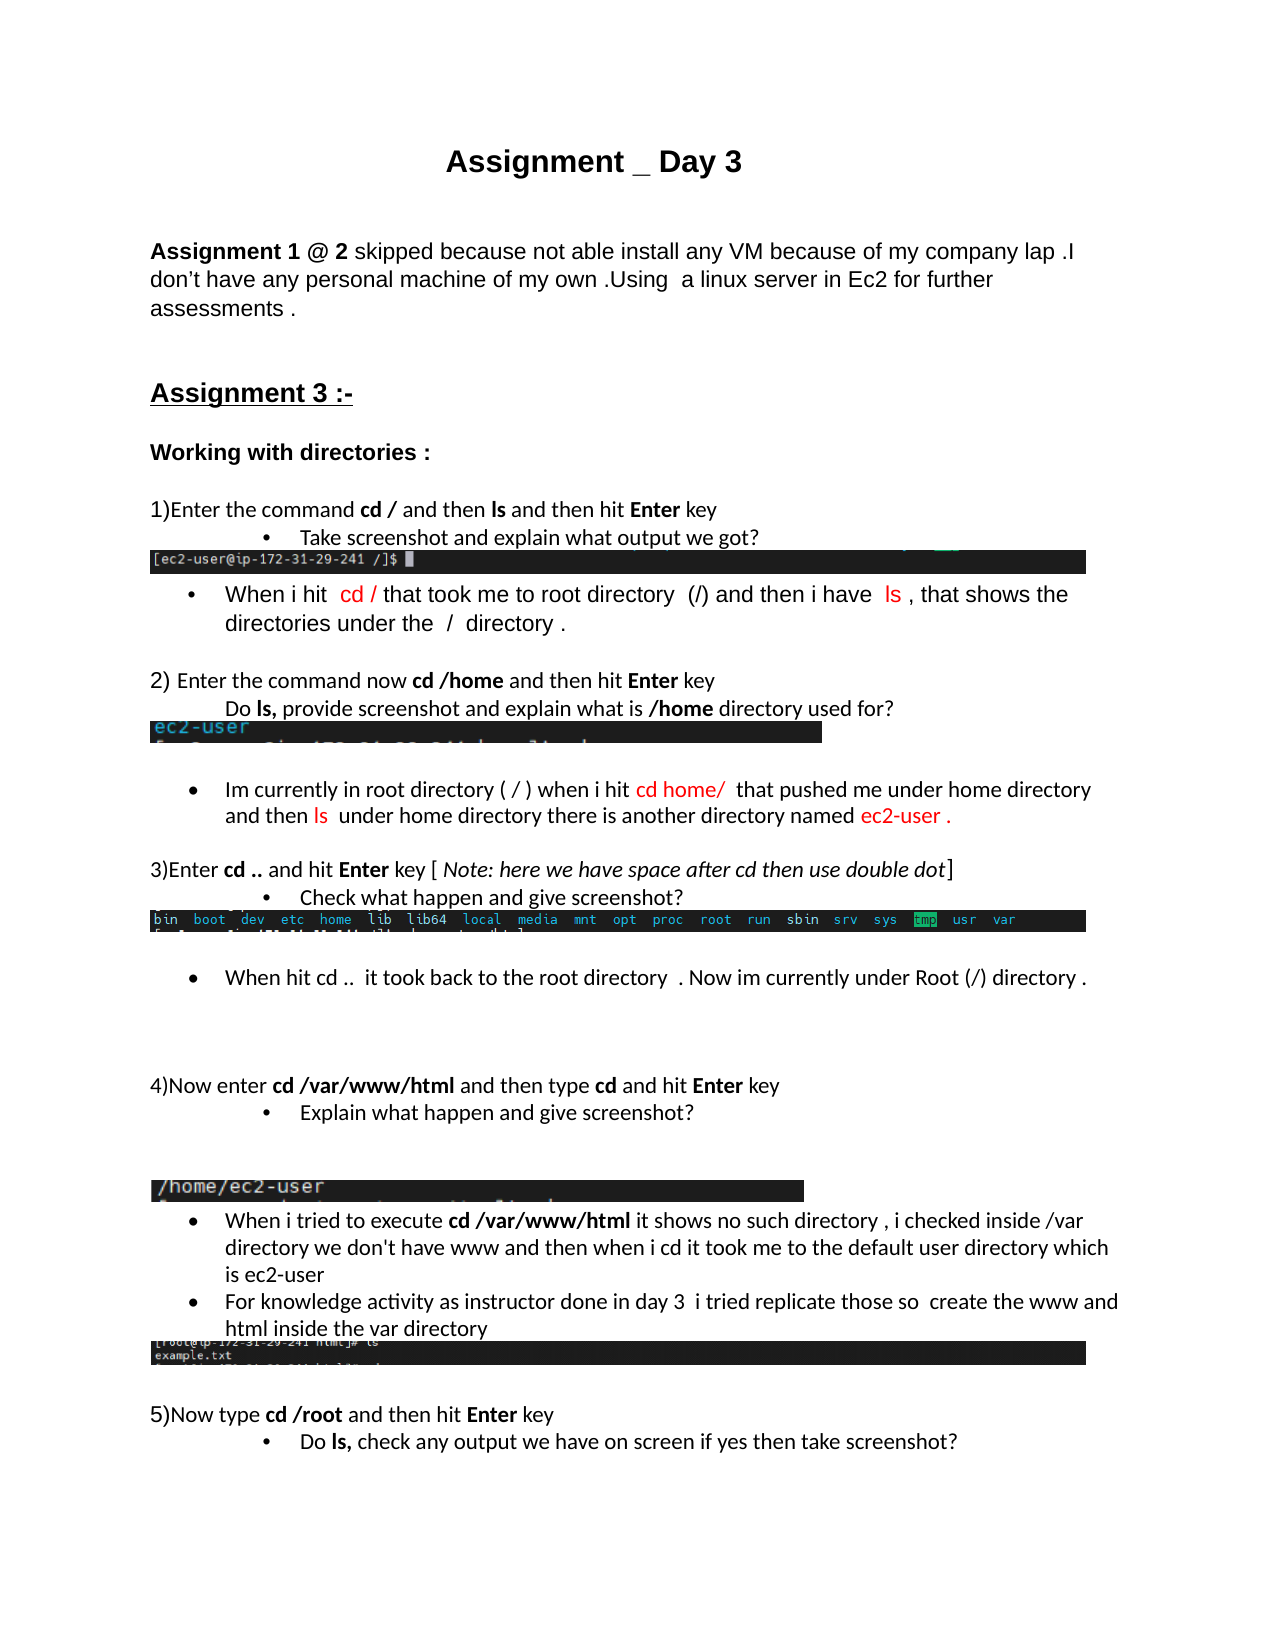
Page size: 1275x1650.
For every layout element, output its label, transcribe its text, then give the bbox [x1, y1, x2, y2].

text 4)Now enter cd /var/www/html and then type cd and hit Enter key [150, 1072, 1125, 1099]
text Do ls, provide screenshot and explain what is /home directory used for? [225, 694, 1125, 721]
text 3)Enter cd .. and hit Enter key [ Note: here we have space after cd then use double dot] [150, 856, 1125, 883]
text 2) Enter the command now cd /home and then hit Enter key [150, 666, 1125, 694]
list Im currently in root directory ( / ) when i hit cd home/ that pushed me under home directory and then ls under home directory there is another directory named ec2-user . [187, 775, 1125, 829]
text Assignment _ Day 3 [150, 150, 1125, 179]
list Do ls, check any output we have on screen if yes then take screenshot? [262, 1428, 1125, 1455]
list When hit cd .. it took back to the root directory . Now im currently under Root (/) directory . [187, 964, 1125, 991]
list When i hit cd / that took me to root directory (/) and then i have ls , that shows the directories under the / directory . [187, 579, 1125, 637]
text 5)Now type cd /root and then hit Enter key [150, 1399, 1125, 1428]
list Take screenshot and explain what output we got? [262, 524, 1125, 551]
text Assignment 3 :- [150, 380, 1125, 409]
text 1)Enter the command cd / and then ls and then hit Enter key [150, 495, 1125, 524]
list Explain what happen and give screenshot? [262, 1099, 1125, 1126]
list For knowledge activity as instructor done in day 3 i tried replicate those so create the www and html inside the var directory [187, 1288, 1125, 1342]
list When i tried to execute cd /var/www/html it shows no such directory , i checked inside /var directory we don't have www and then when i cd it took me to the default user directory which is ec2-user [187, 1207, 1125, 1288]
text Assignment 1 @ 2 skipped because not able install any VM because of my company lap .I don’t have any personal machine of my own .Using a linux server in Ec2 for further assessments . [150, 236, 1125, 322]
list Check what happen and give screenshot? [262, 883, 1125, 910]
text Working with directories : [150, 437, 1125, 495]
